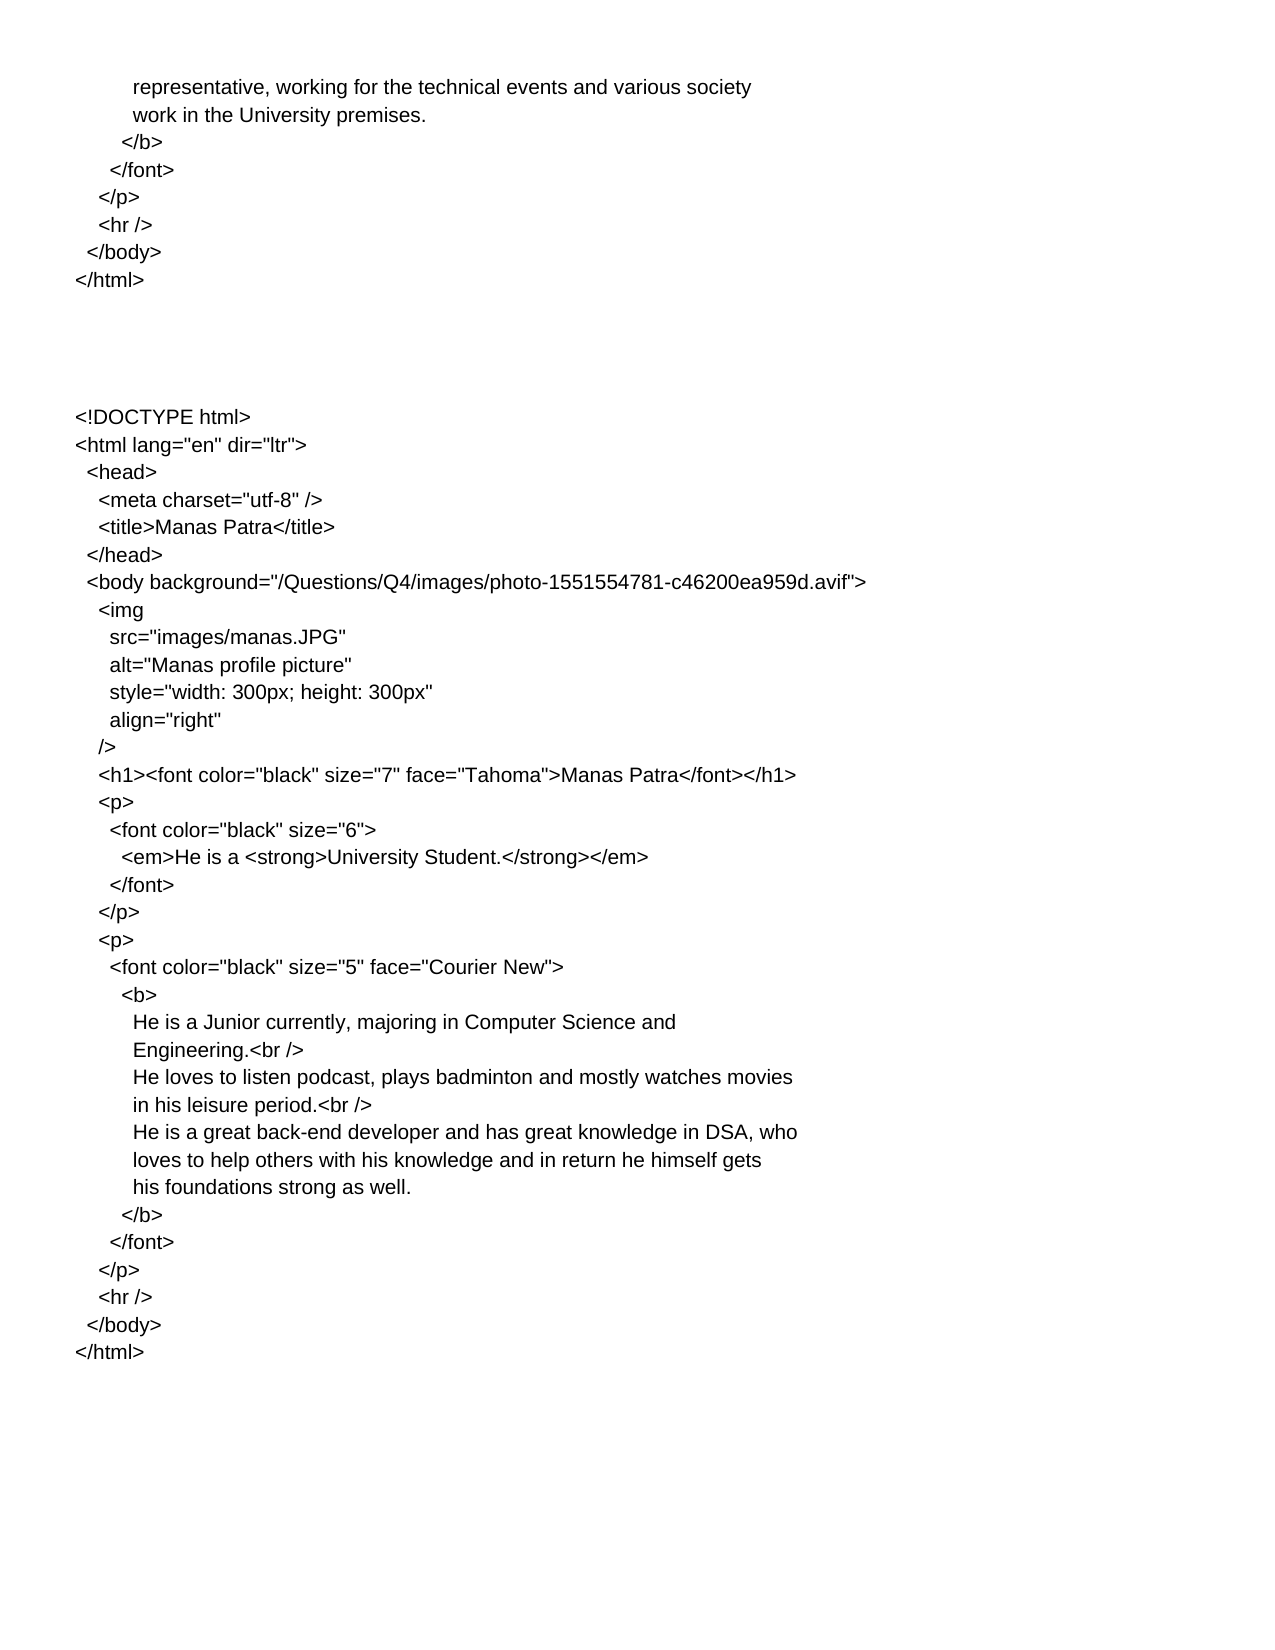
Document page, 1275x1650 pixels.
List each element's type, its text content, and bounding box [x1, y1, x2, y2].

text representative, working for the technical events and various society [75, 75, 1125, 99]
text <p> [75, 927, 1125, 951]
text He is a great back-end developer and has great knowledge in DSA, who [75, 1120, 1125, 1144]
text <title>Manas Patra</title> [75, 515, 1125, 539]
text align="right" [75, 707, 1125, 731]
text </font> [75, 872, 1125, 896]
text <hr /> [75, 1285, 1125, 1309]
text <hr /> [75, 212, 1125, 236]
text work in the University premises. [75, 102, 1125, 126]
text loves to help others with his knowledge and in return he himself gets [75, 1147, 1125, 1171]
text src="images/manas.JPG" [75, 625, 1125, 649]
text in his leisure period.<br /> [75, 1092, 1125, 1116]
text <img [75, 597, 1125, 621]
text </head> [75, 542, 1125, 566]
text <body background="/Questions/Q4/images/photo-1551554781-c46200ea959d.avif"> [75, 570, 1125, 594]
text </p> [75, 900, 1125, 924]
text <meta charset="utf-8" /> [75, 487, 1125, 511]
text <em>He is a <strong>University Student.</strong></em> [75, 845, 1125, 869]
text <b> [75, 982, 1125, 1006]
text </b> [75, 1202, 1125, 1226]
text <font color="black" size="5" face="Courier New"> [75, 955, 1125, 979]
text </p> [75, 1257, 1125, 1281]
text <!DOCTYPE html> [75, 405, 1125, 429]
text </b> [75, 130, 1125, 154]
text </body> [75, 240, 1125, 264]
text </html> [75, 1340, 1125, 1364]
text He is a Junior currently, majoring in Computer Science and [75, 1010, 1125, 1034]
text <html lang="en" dir="ltr"> [75, 432, 1125, 456]
text /> [75, 735, 1125, 759]
text Engineering.<br /> [75, 1037, 1125, 1061]
text <font color="black" size="6"> [75, 817, 1125, 841]
text </font> [75, 157, 1125, 181]
text style="width: 300px; height: 300px" [75, 680, 1125, 704]
text <head> [75, 460, 1125, 484]
text <p> [75, 790, 1125, 814]
text </font> [75, 1230, 1125, 1254]
text <h1><font color="black" size="7" face="Tahoma">Manas Patra</font></h1> [75, 762, 1125, 786]
text alt="Manas profile picture" [75, 652, 1125, 676]
text </html> [75, 267, 1125, 291]
text </p> [75, 185, 1125, 209]
text his foundations strong as well. [75, 1175, 1125, 1199]
text </body> [75, 1312, 1125, 1336]
text He loves to listen podcast, plays badminton and mostly watches movies [75, 1065, 1125, 1089]
